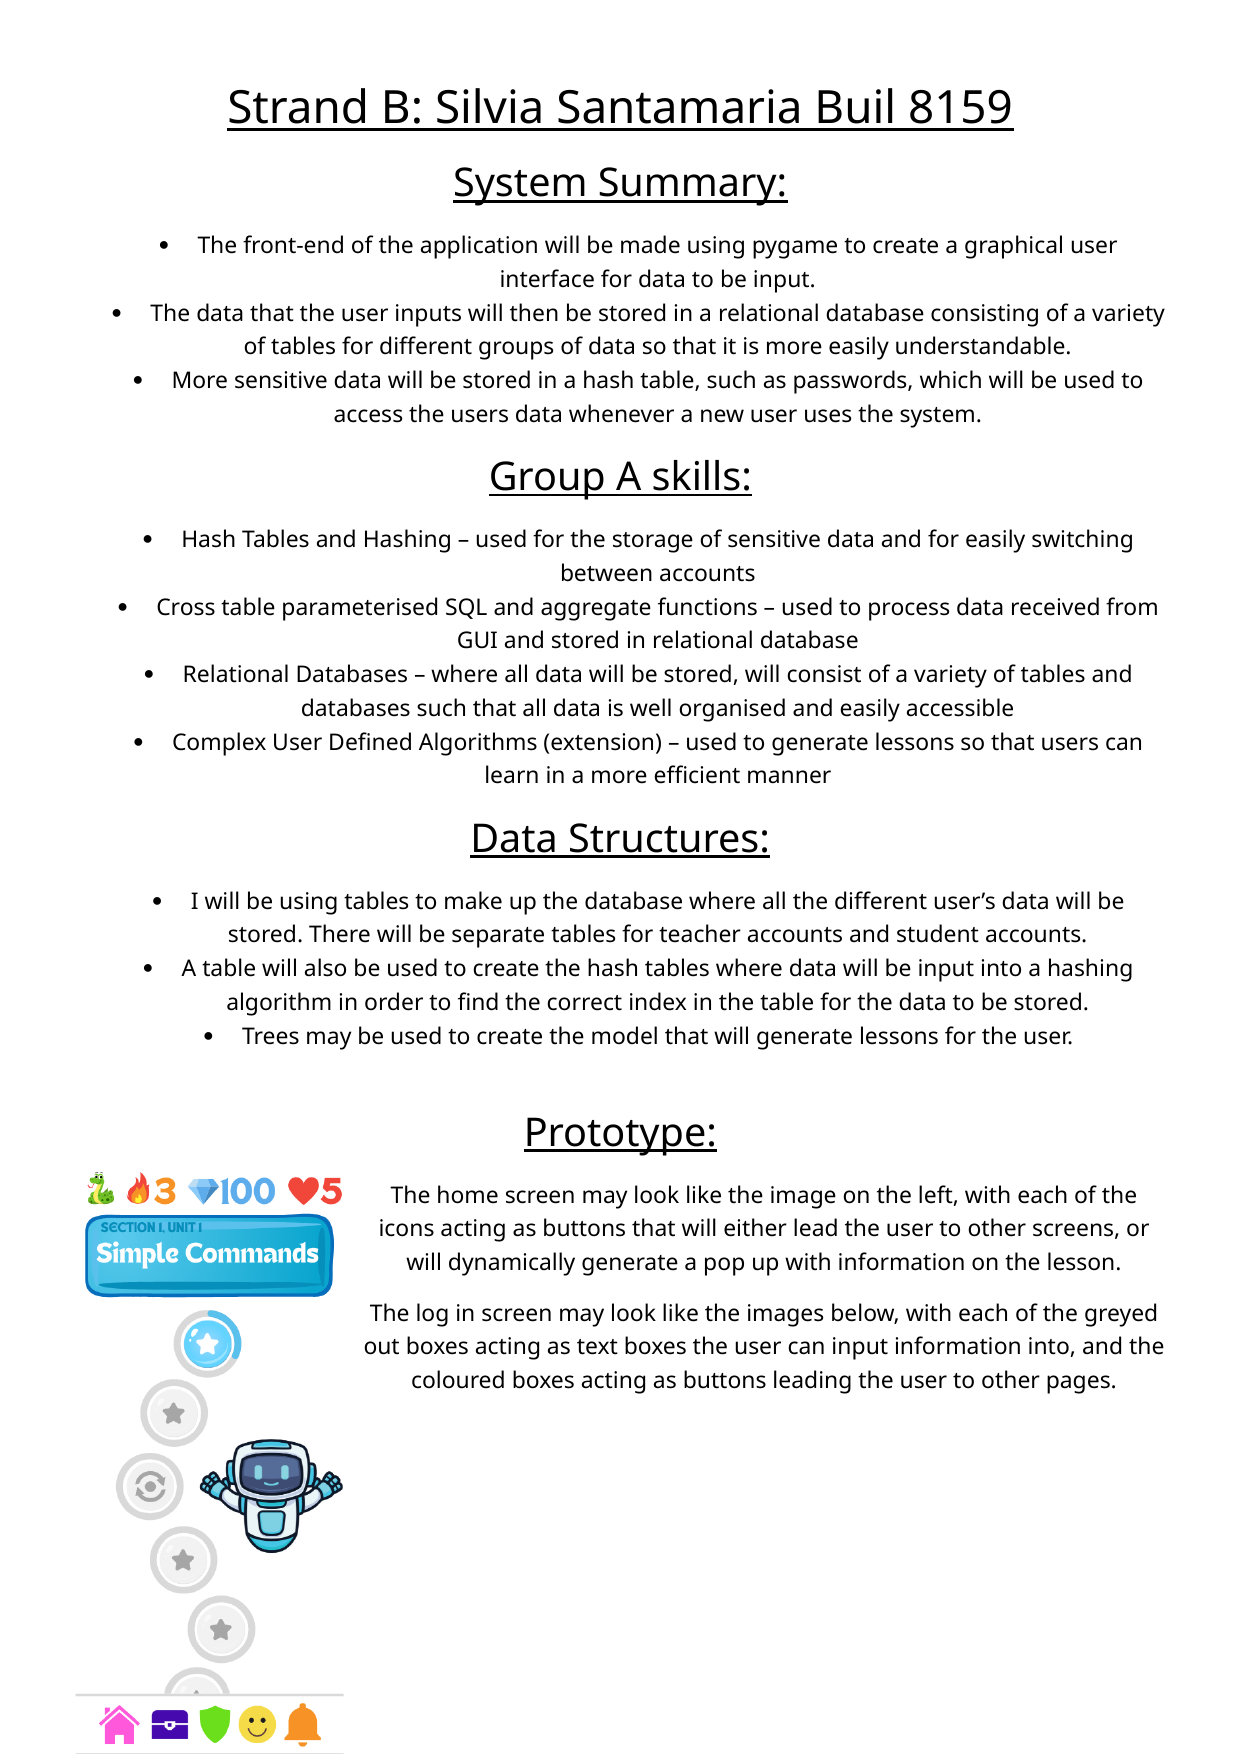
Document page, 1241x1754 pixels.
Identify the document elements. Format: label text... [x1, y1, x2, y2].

text Prototype: [75, 1104, 1165, 1158]
text The home screen may look like the image on the left, with each of the icons acting as buttons that will either lead the user to other screens, or will dynamically generate a pop up with information on the lesson. [344, 1179, 1165, 1277]
text Group A skills: [75, 448, 1165, 502]
text System Summary: [75, 154, 1165, 208]
text The log in screen may look like the images below, with each of the greyed out boxes acting as text boxes the user can input information into, and the coloured boxes acting as buttons leading the user to other pages. [344, 1297, 1165, 1395]
list Trees may be used to create the model that will generate lessons for the user. [112, 1019, 1165, 1051]
text Strand B: Silvia Santamaria Buil 8159 [75, 75, 1165, 137]
list Cross table parameterised SQL and aggregate functions – used to process data received from GUI and stored in relational database [112, 591, 1165, 656]
list The front-end of the application will be made using pygame to create a graphical user interface for data to be input. [112, 229, 1165, 294]
list Relational Databases – where all data will be stored, will consist of a variety of tables and databases such that all data is well organised and easily accessible [112, 658, 1165, 723]
list A table will also be used to create the hash tables where data will be input into a hashing algorithm in order to find the correct index in the table for the data to be stored. [112, 952, 1165, 1017]
text Data Structures: [75, 810, 1165, 864]
list I will be using tables to make up the database where all the different user’s data will be stored. There will be separate tables for teacher accounts and student accounts. [112, 884, 1165, 949]
list Complex User Defined Algorithms (extension) – used to generate lessons so that users can learn in a more efficient manner [112, 726, 1165, 791]
picture [75, 1164, 344, 1752]
list More sensitive data will be stored in a hash table, such as passwords, which will be used to access the users data whenever a new user uses the system. [112, 364, 1165, 429]
list Hash Tables and Hashing – used for the storage of sensitive data and for easily switching between accounts [112, 523, 1165, 588]
list The data that the user inputs will then be stored in a relational database consisting of a variety of tables for different groups of data so that it is more easily understandable. [112, 296, 1165, 361]
